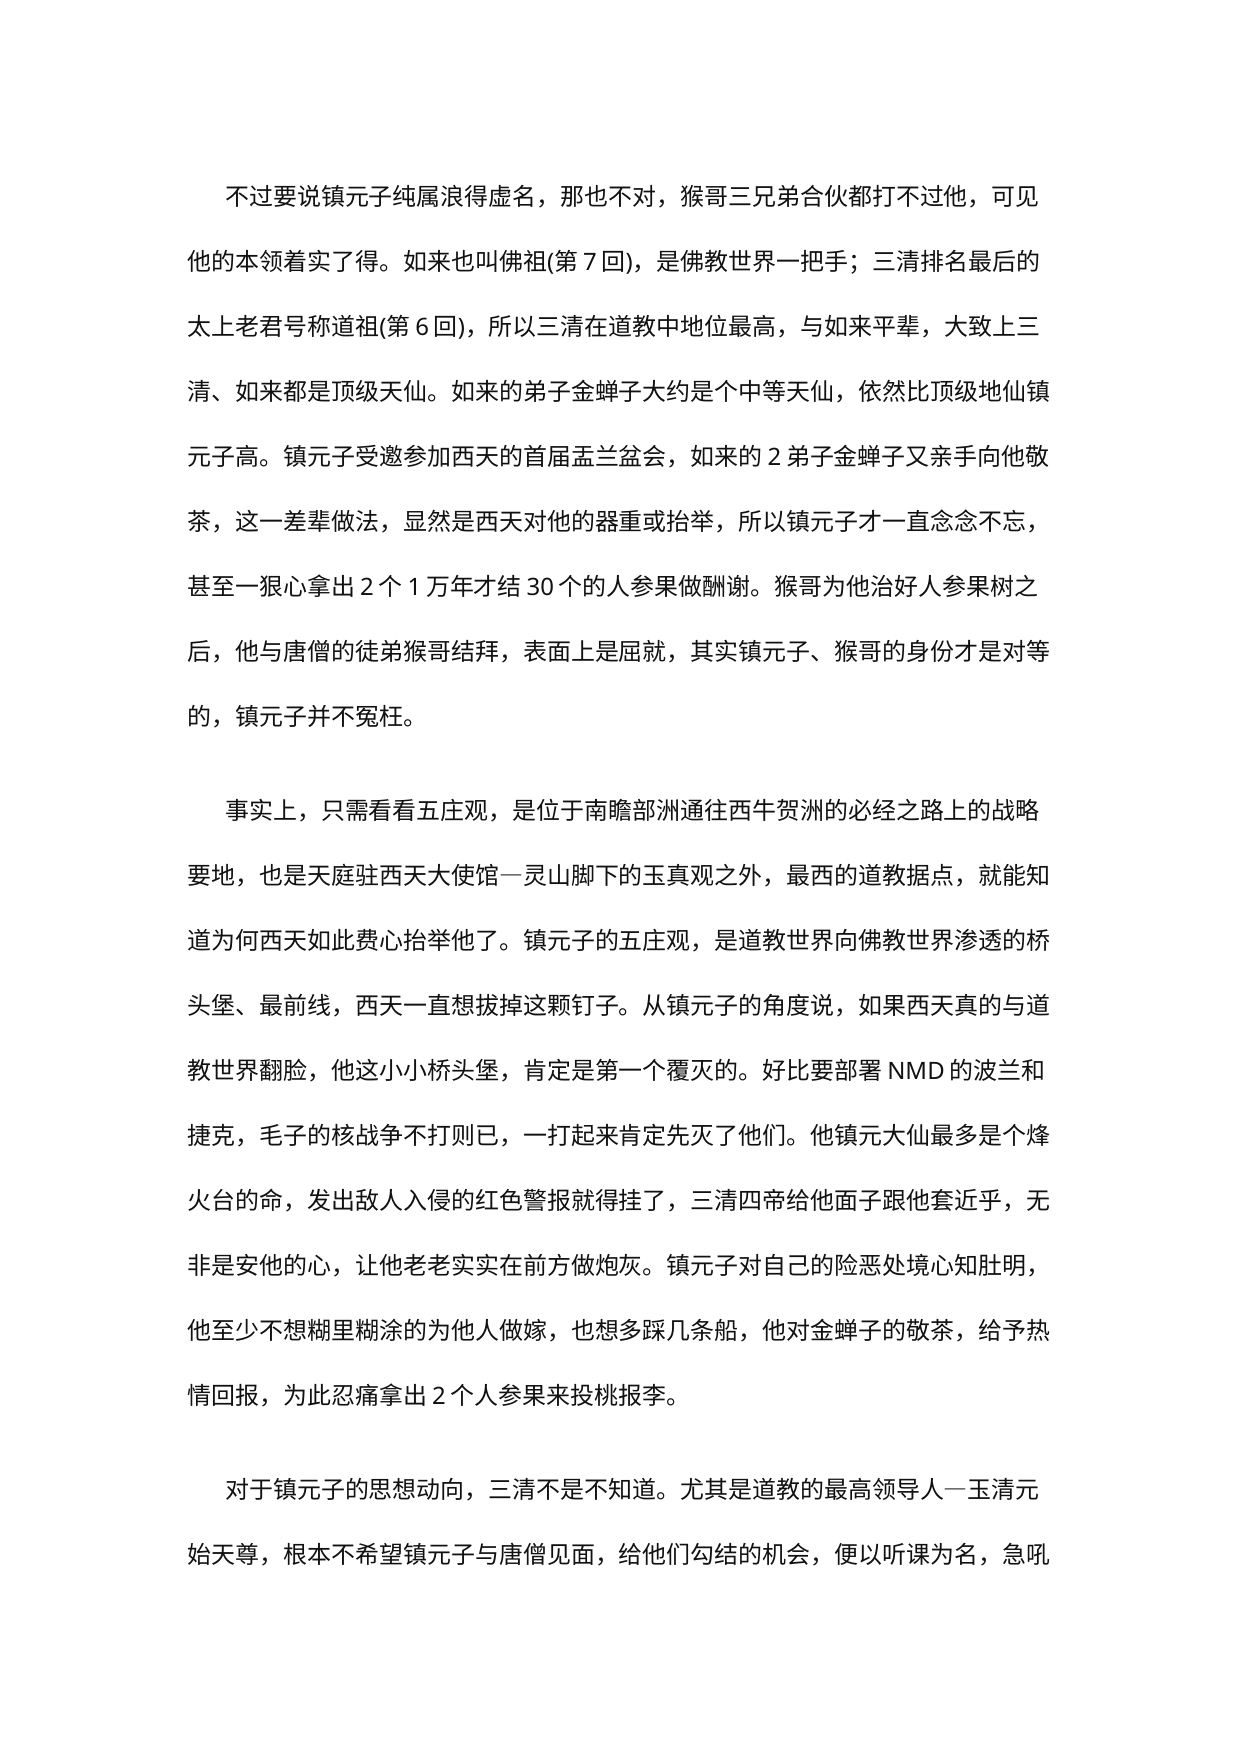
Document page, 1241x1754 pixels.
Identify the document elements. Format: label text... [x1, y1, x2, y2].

text 事实上，只需看看五庄观，是位于南瞻部洲通往西牛贺洲的必经之路上的战略要地，也是天庭驻西天大使馆—灵山脚下的玉真观之外，最西的道教据点，就能知道为何西天如此费心抬举他了。镇元子的五庄观，是道教世界向佛教世界渗透的桥头堡、最前线，西天一直想拔掉这颗钉子。从镇元子的角度说，如果西天真的与道教世界翻脸，他这小小桥头堡，肯定是第一个覆灭的。好比要部署NMD的波兰和捷克，毛子的核战争不打则已，一打起来肯定先灭了他们。他镇元大仙最多是个烽火台的命，发出敌人入侵的红色警报就得挂了，三清四帝给他面子跟他套近乎，无非是安他的心，让他老老实实在前方做炮灰。镇元子对自己的险恶处境心知肚明，他至少不想糊里糊涂的为他人做嫁，也想多踩几条船，他对金蝉子的敬茶，给予热情回报，为此忍痛拿出2个人参果来投桃报李。 [187, 776, 1053, 1426]
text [187, 1455, 1053, 1585]
text 不过要说镇元子纯属浪得虚名，那也不对，猴哥三兄弟合伙都打不过他，可见他的本领着实了得。如来也叫佛祖(第7回)，是佛教世界一把手；三清排名最后的太上老君号称道祖(第6回)，所以三清在道教中地位最高，与如来平辈，大致上三清、如来都是顶级天仙。如来的弟子金蝉子大约是个中等天仙，依然比顶级地仙镇元子高。镇元子受邀参加西天的首届盂兰盆会，如来的2弟子金蝉子又亲手向他敬茶，这一差辈做法，显然是西天对他的器重或抬举，所以镇元子才一直念念不忘，甚至一狠心拿出2个1万年才结30个的人参果做酬谢。猴哥为他治好人参果树之后，他与唐僧的徒弟猴哥结拜，表面上是屈就，其实镇元子、猴哥的身份才是对等的，镇元子并不冤枉。 [187, 162, 1053, 747]
